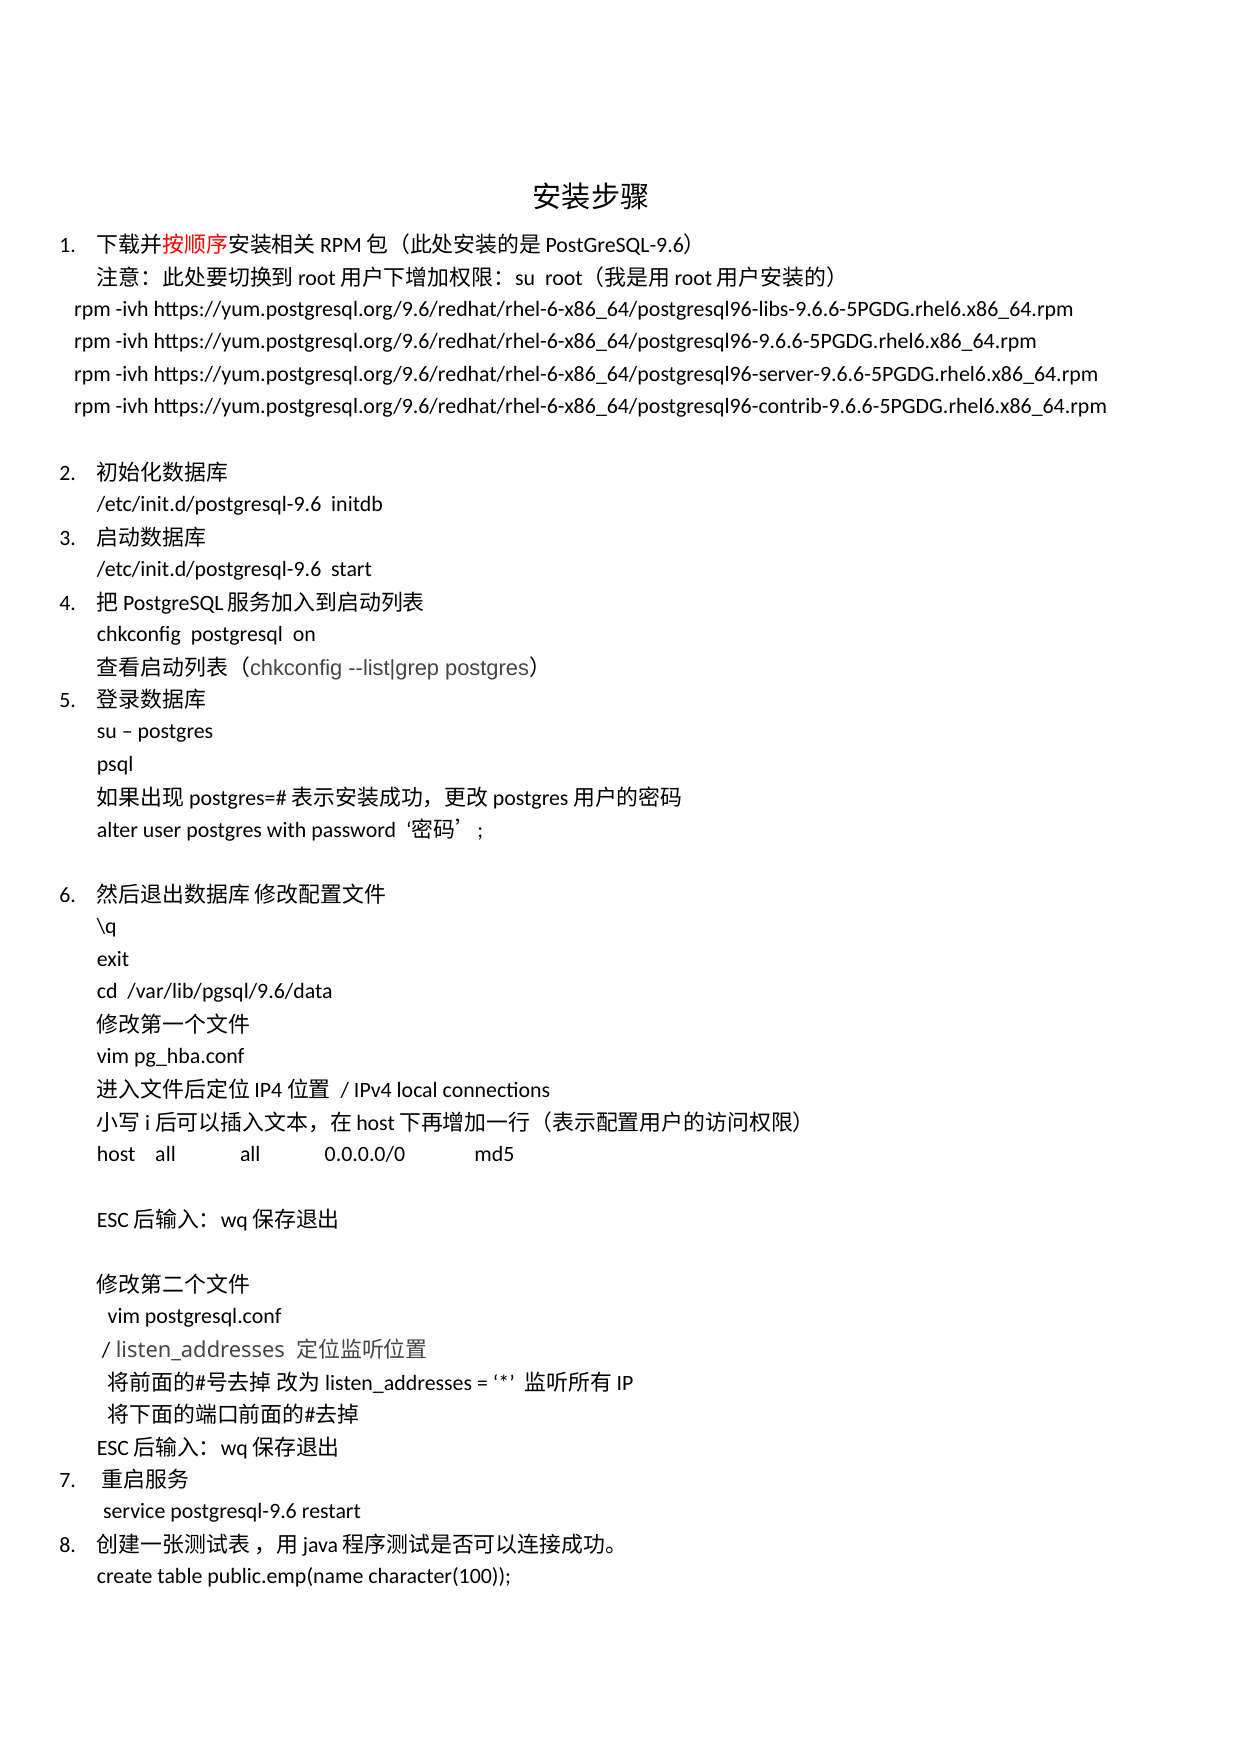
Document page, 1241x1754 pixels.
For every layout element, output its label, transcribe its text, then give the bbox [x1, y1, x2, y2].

text 安装步骤 [0, 162, 1196, 227]
list / listen_addresses 定位监听位置 [97, 1332, 1196, 1364]
text rpm -ivh https://yum.postgresql.org/9.6/redhat/rhel-6-x86_64/postgresql96-9.6.6-5PGDG.rhel6.x86_64.rpm [59, 324, 1196, 357]
list cd /var/lib/pgsql/9.6/data [97, 974, 1196, 1007]
list 修改第二个文件 [97, 1267, 1196, 1299]
list 然后退出数据库 修改配置文件 [59, 877, 1196, 909]
list 登录数据库 [59, 682, 1196, 714]
list alter user postgres with password ‘密码’; [97, 812, 1196, 844]
list 修改第一个文件 [97, 1007, 1196, 1039]
text 如果出现 postgres=# 表示安装成功，更改postgres用户的密码 [97, 779, 1196, 812]
list 下载并按顺序安装相关RPM包（此处安装的是PostGreSQL-9.6） [59, 227, 1196, 259]
text rpm -ivh https://yum.postgresql.org/9.6/redhat/rhel-6-x86_64/postgresql96-server-9.6.6-5PGDG.rhel6.x86_64.rpm [59, 357, 1196, 389]
text psql [97, 747, 1196, 779]
list 将下面的端口前面的#去掉 [96, 1397, 1196, 1429]
list /etc/init.d/postgresql-9.6 initdb [97, 487, 1196, 519]
list 将前面的#号去掉 改为 listen_addresses = ‘*’ 监听所有IP [96, 1364, 1196, 1397]
text rpm -ivh https://yum.postgresql.org/9.6/redhat/rhel-6-x86_64/postgresql96-contrib-9.6.6-5PGDG.rhel6.x86_64.rpm [59, 389, 1196, 422]
text service postgresql-9.6 restart [59, 1494, 1196, 1527]
list 小写i 后可以插入文本，在host下再增加一行（表示配置用户的访问权限） [97, 1104, 1196, 1137]
list exit [97, 942, 1196, 974]
text su – postgres [97, 714, 1196, 747]
list vim postgresql.conf [96, 1299, 1196, 1332]
list 查看启动列表（chkconfig --list|grep postgres） [97, 649, 1196, 682]
list 把PostgreSQL服务加入到启动列表 [59, 584, 1196, 617]
list 注意：此处要切换到root用户下增加权限：su root（我是用root用户安装的） [97, 259, 1196, 292]
list 创建一张测试表 ，用java程序测试是否可以连接成功。 [59, 1527, 1196, 1559]
list ESC后输入：wq保存退出 [97, 1202, 1196, 1234]
text rpm -ivh https://yum.postgresql.org/9.6/redhat/rhel-6-x86_64/postgresql96-libs-9.6.6-5PGDG.rhel6.x86_64.rpm [59, 292, 1196, 324]
list chkconfig postgresql on [97, 617, 1196, 649]
list create table public.emp(name character(100)); [97, 1559, 1196, 1592]
list vim pg_hba.conf [97, 1039, 1196, 1072]
list 重启服务 [59, 1462, 1196, 1494]
list /etc/init.d/postgresql-9.6 start [97, 552, 1196, 584]
list host all all 0.0.0.0/0 md5 [97, 1137, 1196, 1169]
list 初始化数据库 [59, 454, 1196, 487]
list 启动数据库 [59, 519, 1196, 552]
list ESC后输入：wq保存退出 [97, 1429, 1196, 1462]
list \q [97, 909, 1196, 942]
list 进入文件后定位IP4 位置 / IPv4 local connections [97, 1072, 1196, 1104]
